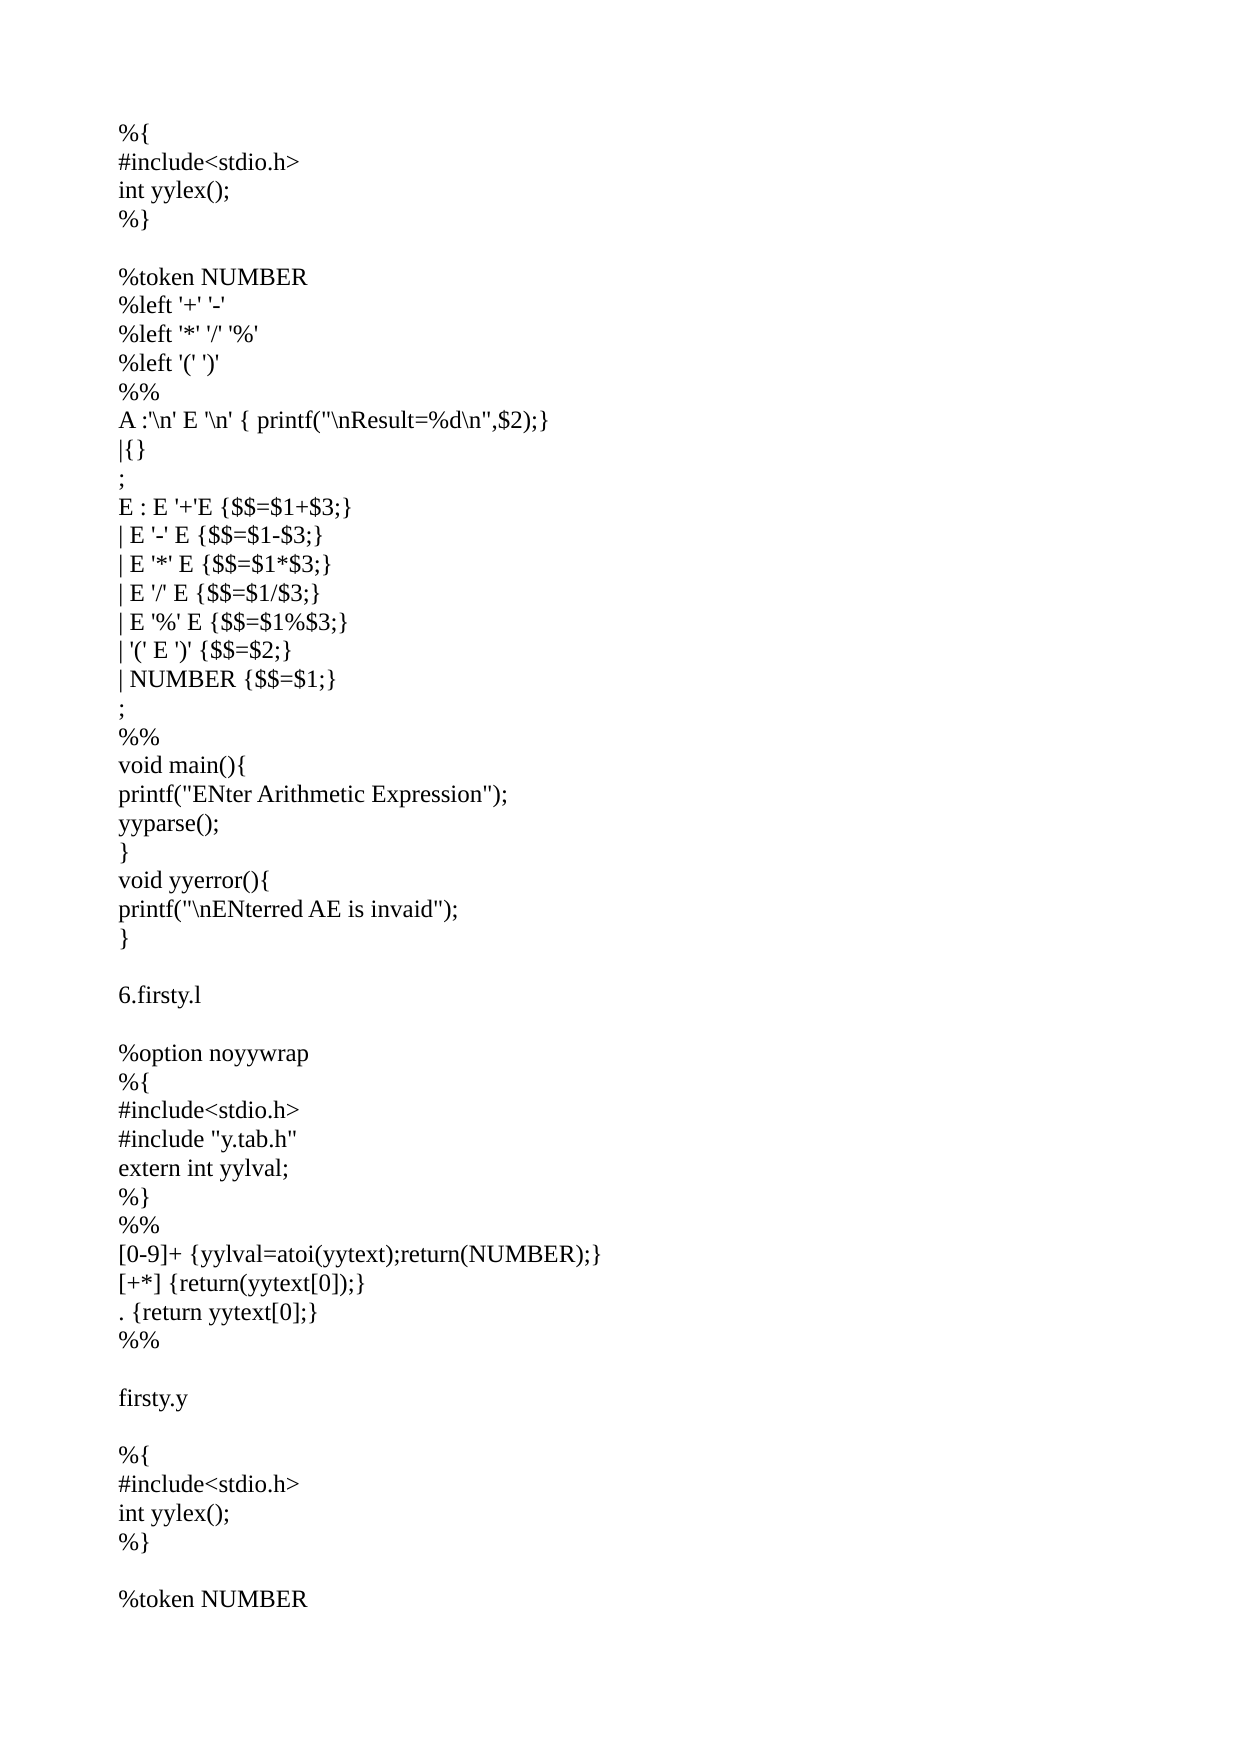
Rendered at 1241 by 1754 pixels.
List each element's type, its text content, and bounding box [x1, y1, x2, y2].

text %option noyywrap [118, 1038, 1122, 1067]
text . {return yytext[0];} [118, 1297, 1122, 1326]
text ; [118, 693, 1122, 722]
text %{ [118, 1067, 1122, 1096]
text | '(' E ')' {$$=$2;} [118, 636, 1122, 664]
text 6.firsty.l [118, 981, 1122, 1009]
text %% [118, 1326, 1122, 1354]
text %left '(' ')' [118, 348, 1122, 377]
text %% [118, 722, 1122, 751]
text firsty.y [118, 1383, 1122, 1412]
text #include<stdio.h> [118, 1096, 1122, 1124]
text %} [118, 1182, 1122, 1211]
text | E '-' E {$$=$1-$3;} [118, 521, 1122, 549]
text ; [118, 463, 1122, 492]
text void main(){ [118, 751, 1122, 779]
text } [118, 837, 1122, 866]
text printf("ENter Arithmetic Expression"); [118, 779, 1122, 808]
text A :'\n' E '\n' { printf("\nResult=%d\n",$2);} [118, 406, 1122, 434]
text |{} [118, 434, 1122, 463]
text %} [118, 1527, 1122, 1556]
text %token NUMBER [118, 1584, 1122, 1613]
text [+*] {return(yytext[0]);} [118, 1268, 1122, 1297]
text | E '/' E {$$=$1/$3;} [118, 578, 1122, 607]
text %} [118, 204, 1122, 233]
text %{ [118, 118, 1122, 147]
text %left '+' '-' [118, 291, 1122, 319]
text %% [118, 1211, 1122, 1239]
text } [118, 923, 1122, 952]
text printf("\nENterred AE is invaid"); [118, 894, 1122, 923]
text #include "y.tab.h" [118, 1124, 1122, 1153]
text void yyerror(){ [118, 866, 1122, 894]
text #include<stdio.h> [118, 1469, 1122, 1498]
text yyparse(); [118, 808, 1122, 837]
text E : E '+'E {$$=$1+$3;} [118, 492, 1122, 521]
text int yylex(); [118, 1498, 1122, 1527]
text #include<stdio.h> [118, 147, 1122, 176]
text %token NUMBER [118, 262, 1122, 291]
text | NUMBER {$$=$1;} [118, 664, 1122, 693]
text | E '*' E {$$=$1*$3;} [118, 549, 1122, 578]
text extern int yylval; [118, 1153, 1122, 1182]
text %{ [118, 1441, 1122, 1469]
text int yylex(); [118, 176, 1122, 204]
text %left '*' '/' '%' [118, 319, 1122, 348]
text [0-9]+ {yylval=atoi(yytext);return(NUMBER);} [118, 1239, 1122, 1268]
text | E '%' E {$$=$1%$3;} [118, 607, 1122, 636]
text %% [118, 377, 1122, 406]
